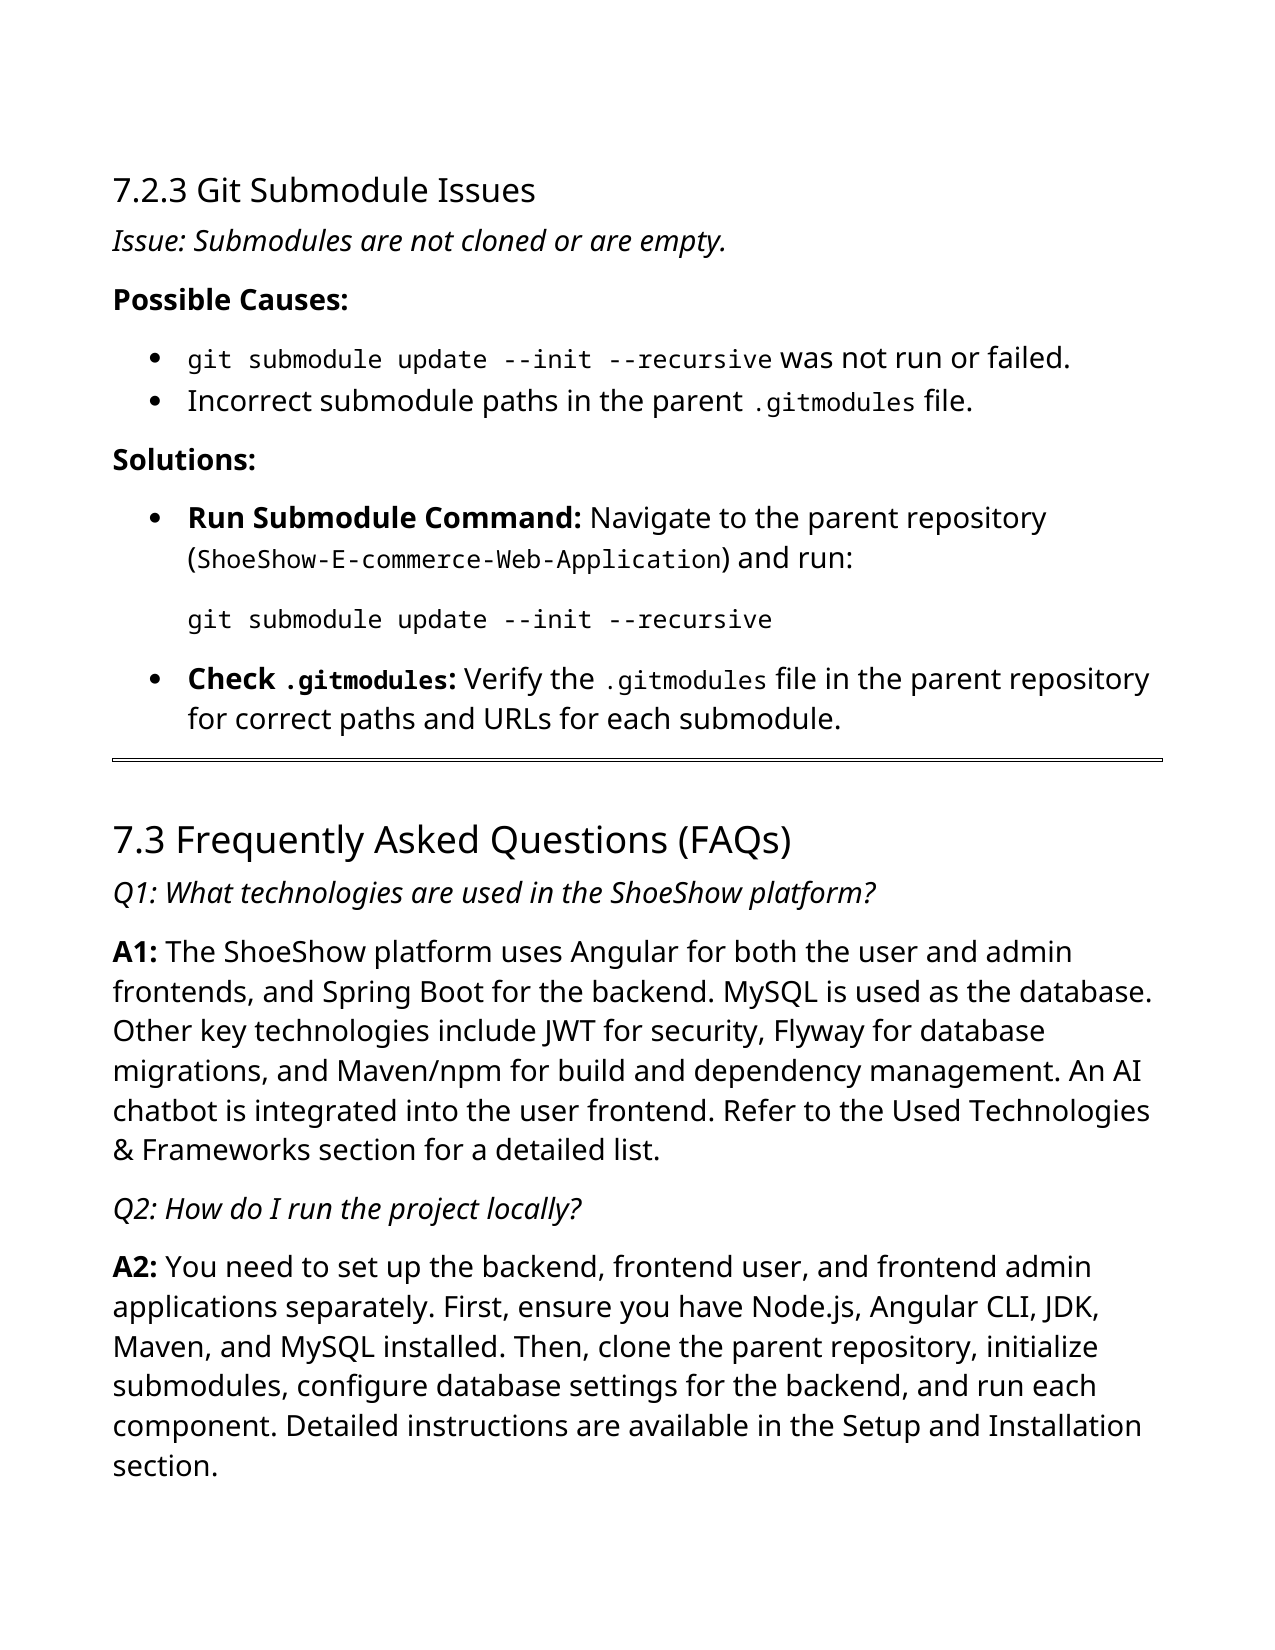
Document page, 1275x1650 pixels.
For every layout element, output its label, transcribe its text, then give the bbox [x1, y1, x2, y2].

text Possible Causes: [112, 279, 1162, 318]
subtitle Q2: How do I run the project locally? [112, 1188, 1162, 1228]
list git submodule update --init --recursive was not run or failed. [150, 337, 1162, 377]
list Check .gitmodules: Verify the .gitmodules file in the parent repository for correct paths and URLs for each submodule. [150, 658, 1162, 738]
subtitle 7.2.3 Git Submodule Issues [112, 167, 1162, 212]
list Run Submodule Command: Navigate to the parent repository (ShoeShow-E-commerce-Web-Application) and run: [150, 498, 1162, 577]
text Solutions: [112, 439, 1162, 479]
list git submodule update --init --recursive [150, 598, 1162, 637]
list Incorrect submodule paths in the parent .gitmodules file. [150, 381, 1162, 420]
subtitle 7.3 Frequently Asked Questions (FAQs) [112, 813, 1162, 864]
subtitle Issue: Submodules are not cloned or are empty. [112, 220, 1162, 260]
text A1: The ShoeShow platform uses Angular for both the user and admin frontends, and Spring Boot for the backend. MySQL is used as the database. Other key technologies include JWT for security, Flyway for database migrations, and Maven/npm for build and dependency management. An AI chatbot is integrated into the user frontend. Refer to the Used Technologies & Frameworks section for a detailed list. [112, 931, 1162, 1169]
subtitle Q1: What technologies are used in the ShoeShow platform? [112, 873, 1162, 912]
text A2: You need to set up the backend, frontend user, and frontend admin applications separately. First, ensure you have Node.js, Angular CLI, JDK, Maven, and MySQL installed. Then, clone the parent repository, initialize submodules, configure database settings for the backend, and run each component. Detailed instructions are available in the Setup and Installation section. [112, 1247, 1162, 1485]
